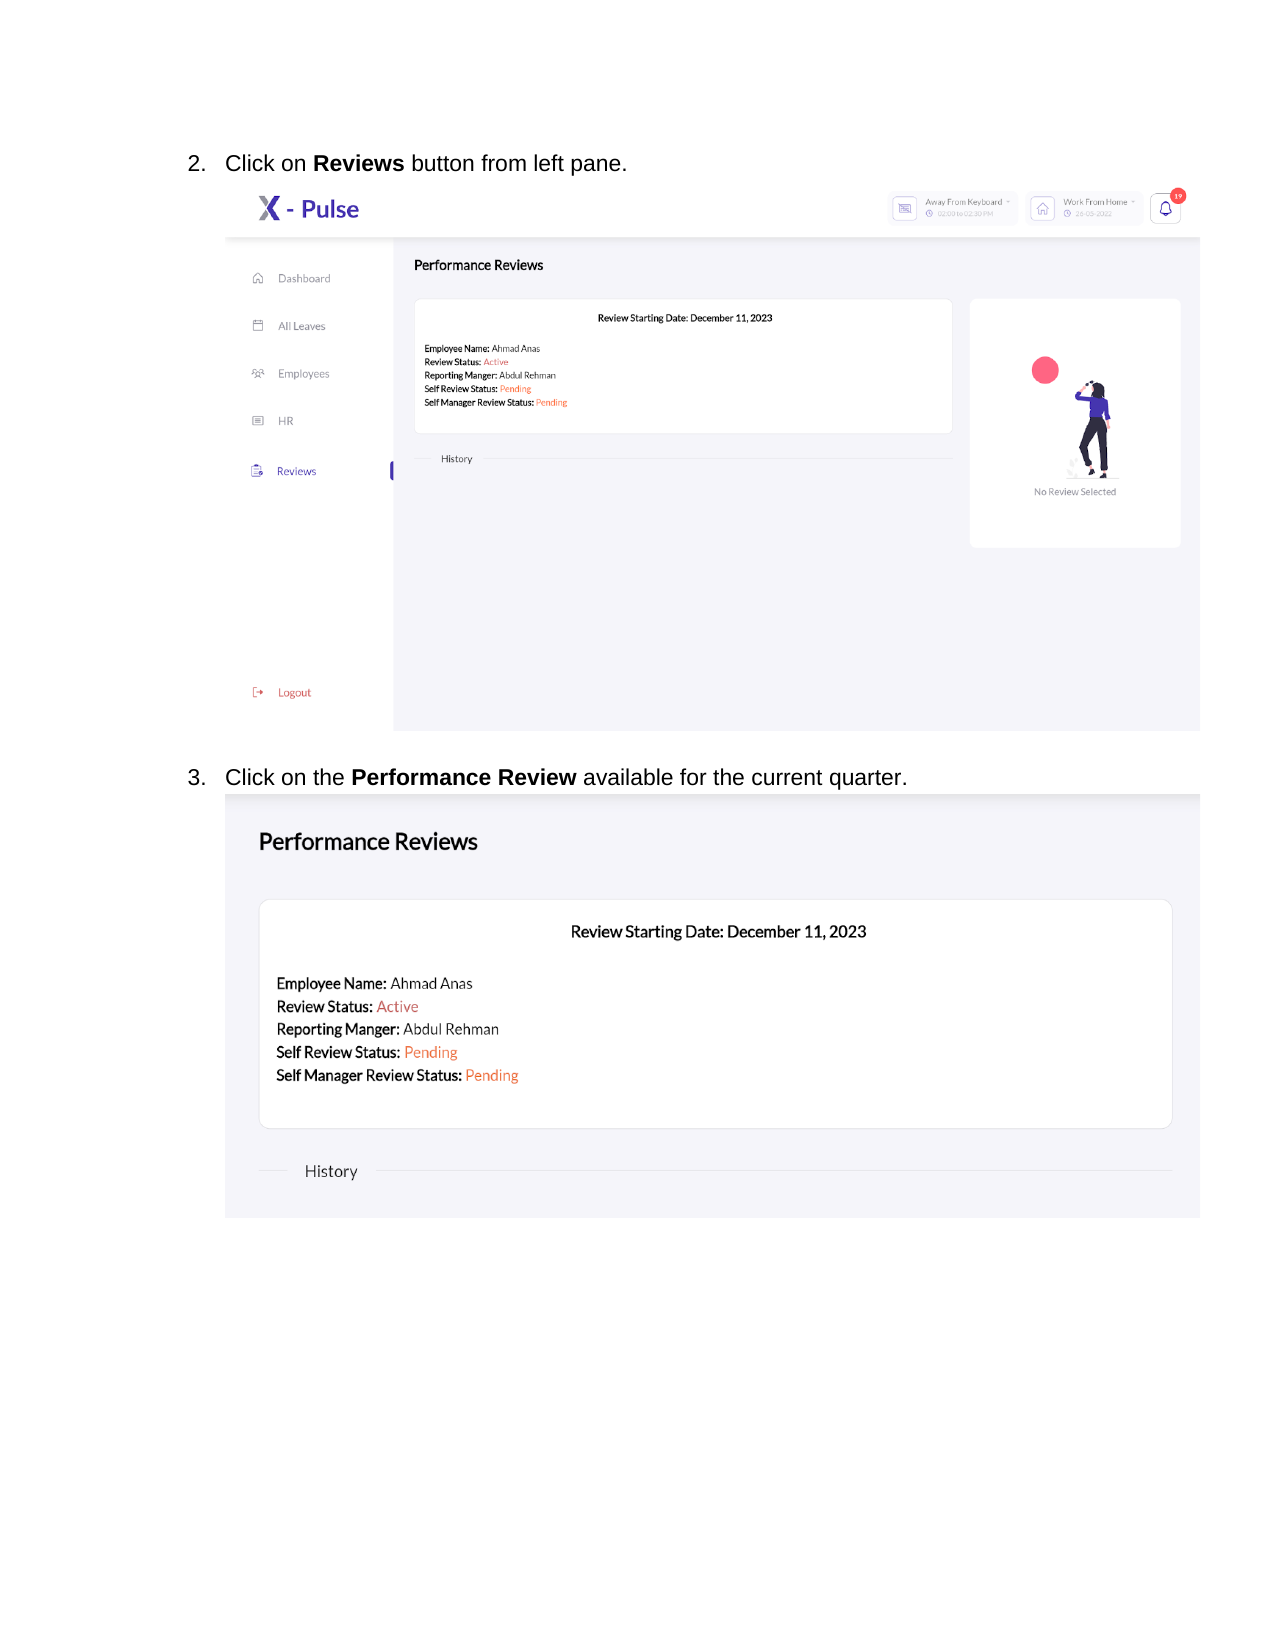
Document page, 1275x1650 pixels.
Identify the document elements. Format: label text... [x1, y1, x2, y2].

picture [225, 794, 1200, 1218]
picture [225, 180, 1200, 731]
